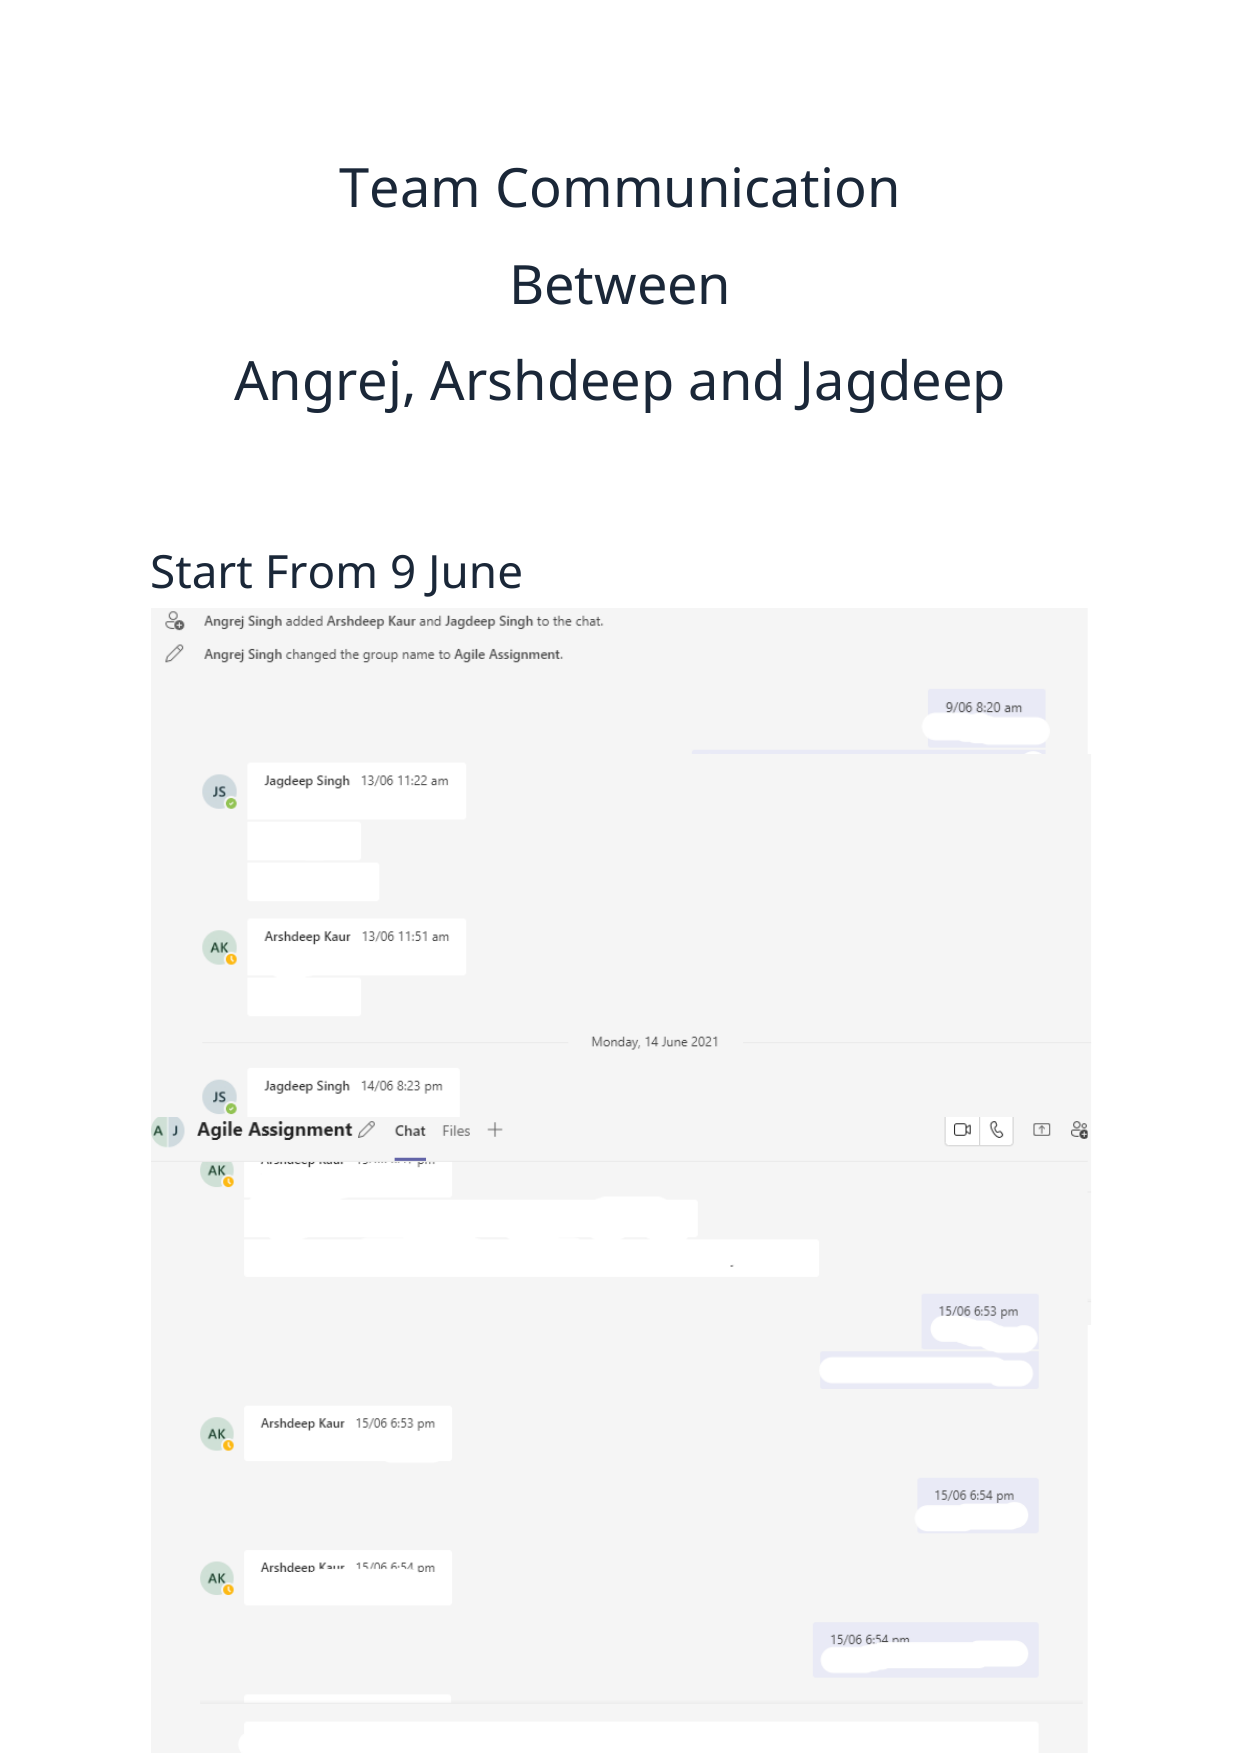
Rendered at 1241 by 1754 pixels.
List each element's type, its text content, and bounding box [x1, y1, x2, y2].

text Angrej, Arshdeep and Jagdeep [150, 342, 1090, 416]
text Team Communication [150, 150, 1090, 224]
picture [150, 608, 1091, 1752]
text Start From 9 June [150, 539, 1090, 602]
text Between [150, 246, 1090, 320]
